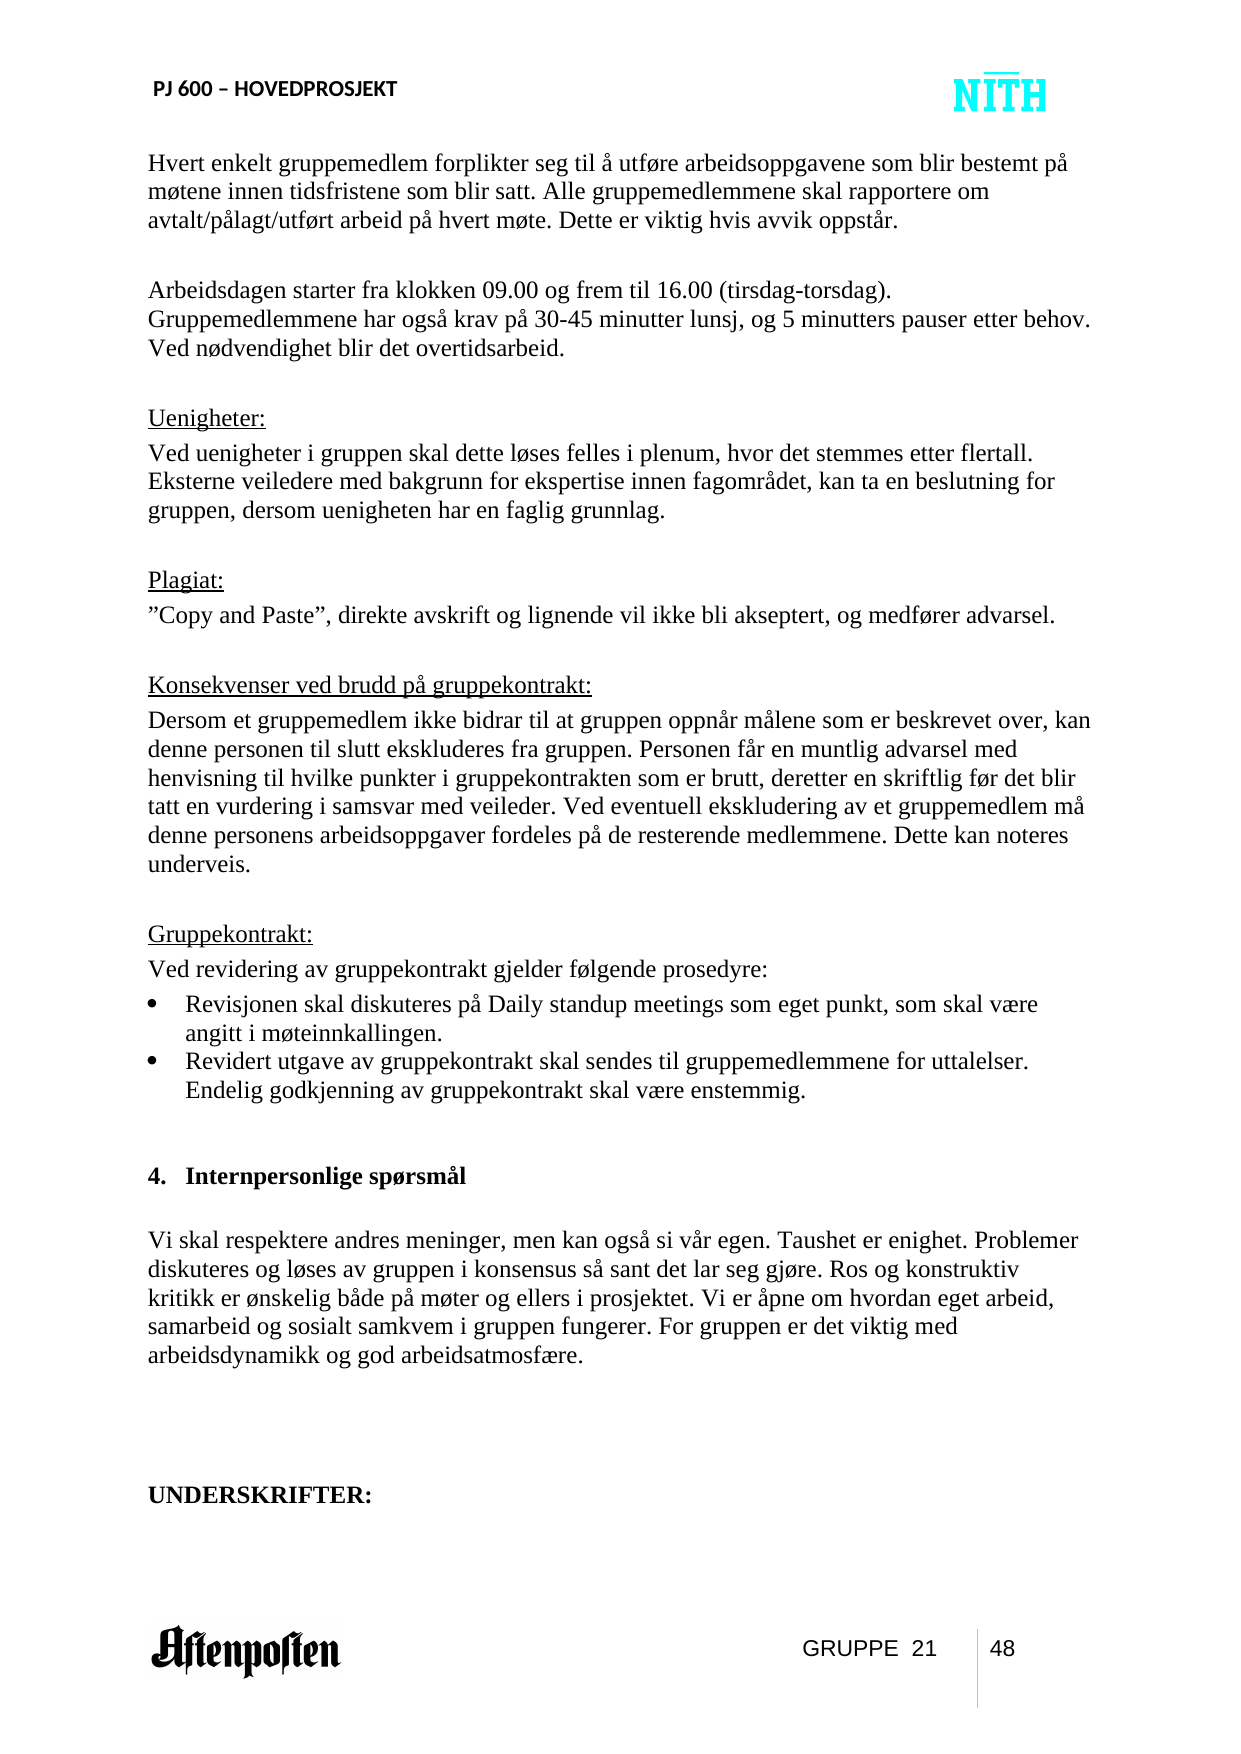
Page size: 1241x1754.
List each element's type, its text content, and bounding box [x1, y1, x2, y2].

text Ved uenigheter i gruppen skal dette løses felles i plenum, hvor det stemmes etter flertall. Eksterne veiledere med bakgrunn for ekspertise innen fagområdet, kan ta en beslutning for gruppen, dersom uenigheten har en faglig grunnlag. [148, 438, 1092, 524]
text Arbeidsdagen starter fra klokken 09.00 og frem til 16.00 (tirsdag-torsdag). Gruppemedlemmene har også krav på 30-45 minutter lunsj, og 5 minutters pauser etter behov. Ved nødvendighet blir det overtidsarbeid. [148, 275, 1092, 361]
text Dersom et gruppemedlem ikke bidrar til at gruppen oppnår målene som er beskrevet over, kan denne personen til slutt ekskluderes fra gruppen. Personen får en muntlig advarsel med henvisning til hvilke punkter i gruppekontrakten som er brutt, deretter en skriftlig før det blir tatt en vurdering i samsvar med veileder. Ved eventuell ekskludering av et gruppemedlem må denne personens arbeidsoppgaver fordeles på de resterende medlemmene. Dette kan noteres underveis. [148, 705, 1092, 878]
list Revidert utgave av gruppekontrakt skal sendes til gruppemedlemmene for uttalelser. Endelig godkjenning av gruppekontrakt skal være enstemmig. [148, 1046, 1092, 1104]
text Hvert enkelt gruppemedlem forplikter seg til å utføre arbeidsoppgavene som blir bestemt på møtene innen tidsfristene som blir satt. Alle gruppemedlemmene skal rapportere om avtalt/pålagt/utført arbeid på hvert møte. Dette er viktig hvis avvik oppstår. [148, 148, 1092, 234]
text ”Copy and Paste”, direkte avskrift og lignende vil ikke bli akseptert, og medfører advarsel. [148, 600, 1092, 629]
text Gruppekontrakt: [148, 919, 1092, 948]
list Revisjonen skal diskuteres på Daily standup meetings som eget punkt, som skal være angitt i møteinnkallingen. [148, 989, 1092, 1046]
text Uenigheter: [148, 403, 1092, 431]
picture [147, 1622, 346, 1681]
text Vi skal respektere andres meninger, men kan også si vår egen. Taushet er enighet. Problemer diskuteres og løses av gruppen i konsensus så sant det lar seg gjøre. Ros og konstruktiv kritikk er ønskelig både på møter og ellers i prosjektet. Vi er åpne om hvordan eget arbeid, samarbeid og sosialt samkvem i gruppen fungerer. For gruppen er det viktig med arbeidsdynamikk og god arbeidsatmosfære. [148, 1225, 1092, 1369]
text Konsekvenser ved brudd på gruppekontrakt: [148, 670, 1092, 699]
list Internpersonlige spørsmål [148, 1161, 1092, 1190]
text Plagiat: [148, 565, 1092, 594]
picture [953, 72, 1046, 115]
text UNDERSKRIFTER: [148, 1480, 1092, 1509]
text Ved revidering av gruppekontrakt gjelder følgende prosedyre: [148, 954, 1092, 983]
